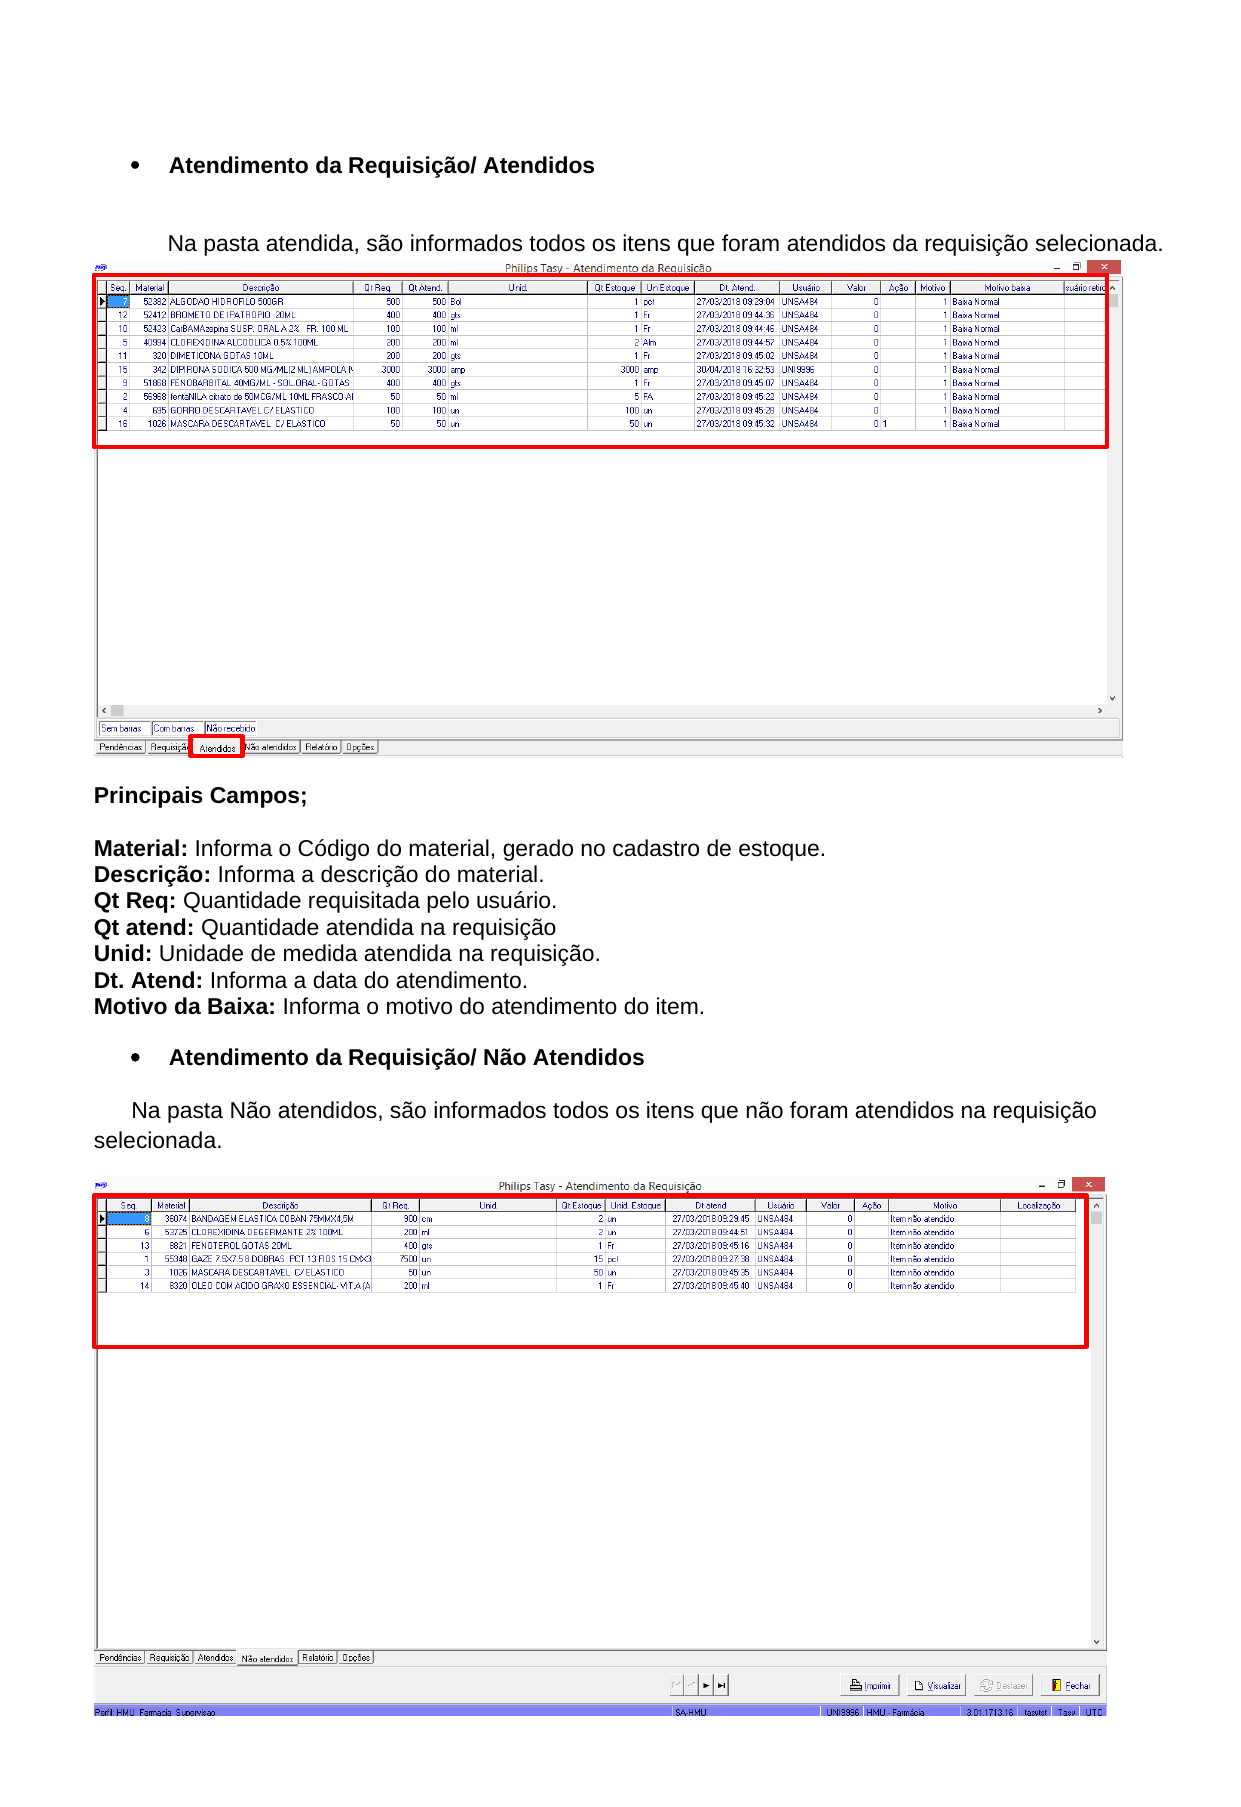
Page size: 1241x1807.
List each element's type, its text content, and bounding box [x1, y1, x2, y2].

text Material: Informa o Código do material, gerado no cadastro de estoque. [94, 835, 1164, 861]
text Qt atend: Quantidade atendida na requisição [94, 914, 1164, 940]
picture [193, 738, 240, 754]
text Na pasta Não atendidos, são informados todos os itens que não foram atendidos na requisição selecionada. [94, 1097, 1164, 1153]
text Dt. Atend: Informa a data do atendimento. [94, 967, 1164, 993]
text Principais Campos; [94, 782, 1164, 808]
text Qt Req: Quantidade requisitada pelo usuário. [94, 887, 1164, 914]
picture [96, 277, 1105, 445]
list Atendimento da Requisição/ Não Atendidos [131, 1044, 1164, 1070]
list Atendimento da Requisição/ Atendidos [131, 152, 1164, 178]
picture [93, 260, 1123, 758]
picture [93, 1177, 1107, 1716]
text Descrição: Informa a descrição do material. [94, 861, 1164, 887]
picture [96, 1198, 1084, 1345]
text Motivo da Baixa: Informa o motivo do atendimento do item. [94, 993, 1164, 1019]
text Unid: Unidade de medida atendida na requisição. [94, 940, 1164, 967]
